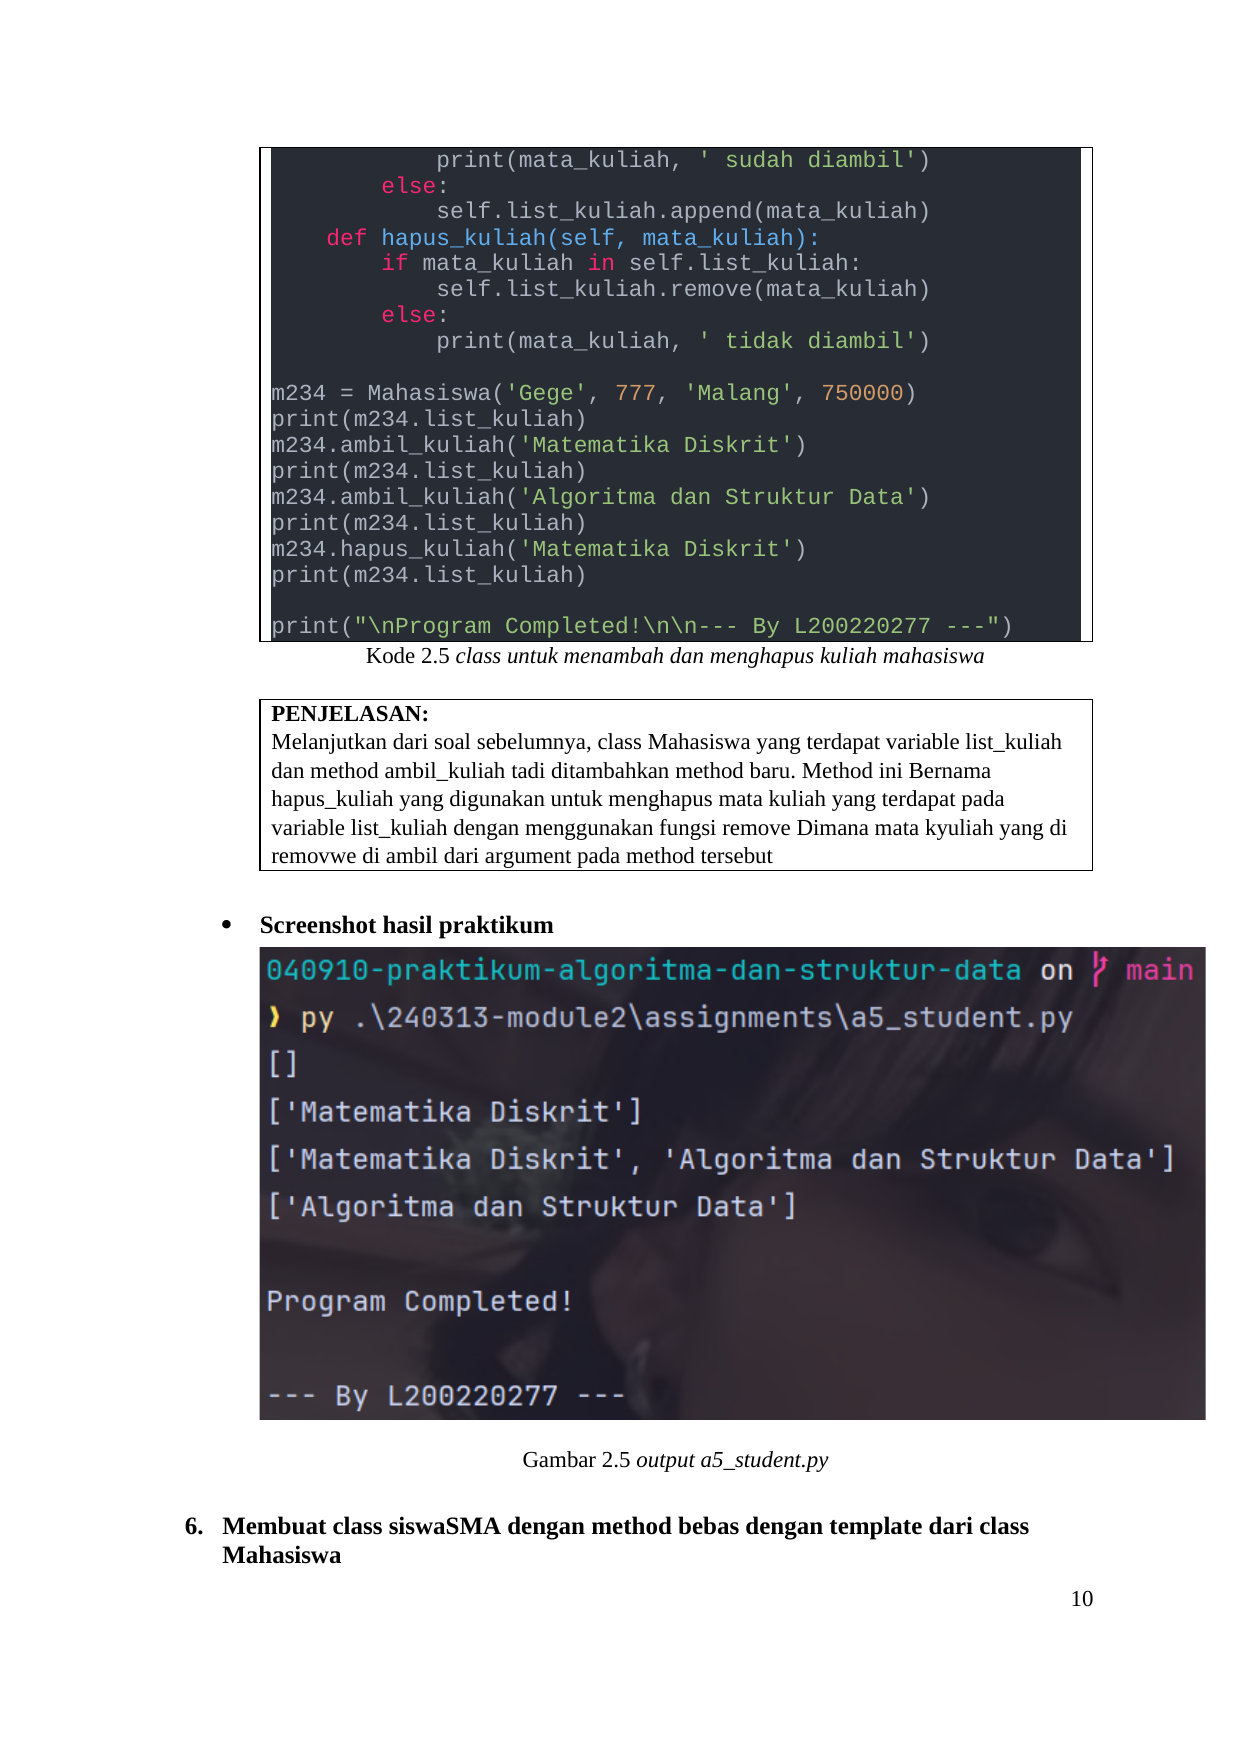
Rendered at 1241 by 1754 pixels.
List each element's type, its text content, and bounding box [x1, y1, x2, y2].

text Kode 2.5 class untuk menambah dan menghapus kuliah mahasiswa [259, 642, 1093, 668]
subtitle Membuat class siswaSMA dengan method bebas dengan template dari class Mahasiswa [184, 1511, 1093, 1569]
text Gambar 2.5 output a5_student.py [259, 1446, 1093, 1472]
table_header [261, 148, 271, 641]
subtitle Screenshot hasil praktikum [222, 910, 1093, 939]
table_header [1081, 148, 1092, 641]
picture [259, 947, 1206, 1420]
table_header PENJELASAN: Melanjutkan dari soal sebelumnya, class Mahasiswa yang terdapat variable list_kuliah dan method ambil_kuliah tadi ditambahkan method baru. Method ini Bernama hapus_kuliah yang digunakan untuk menghapus mata kuliah yang terdapat pada variable list_kuliah dengan menggunakan fungsi remove Dimana mata kyuliah yang di removwe di ambil dari argument pada method tersebut [261, 700, 1092, 870]
